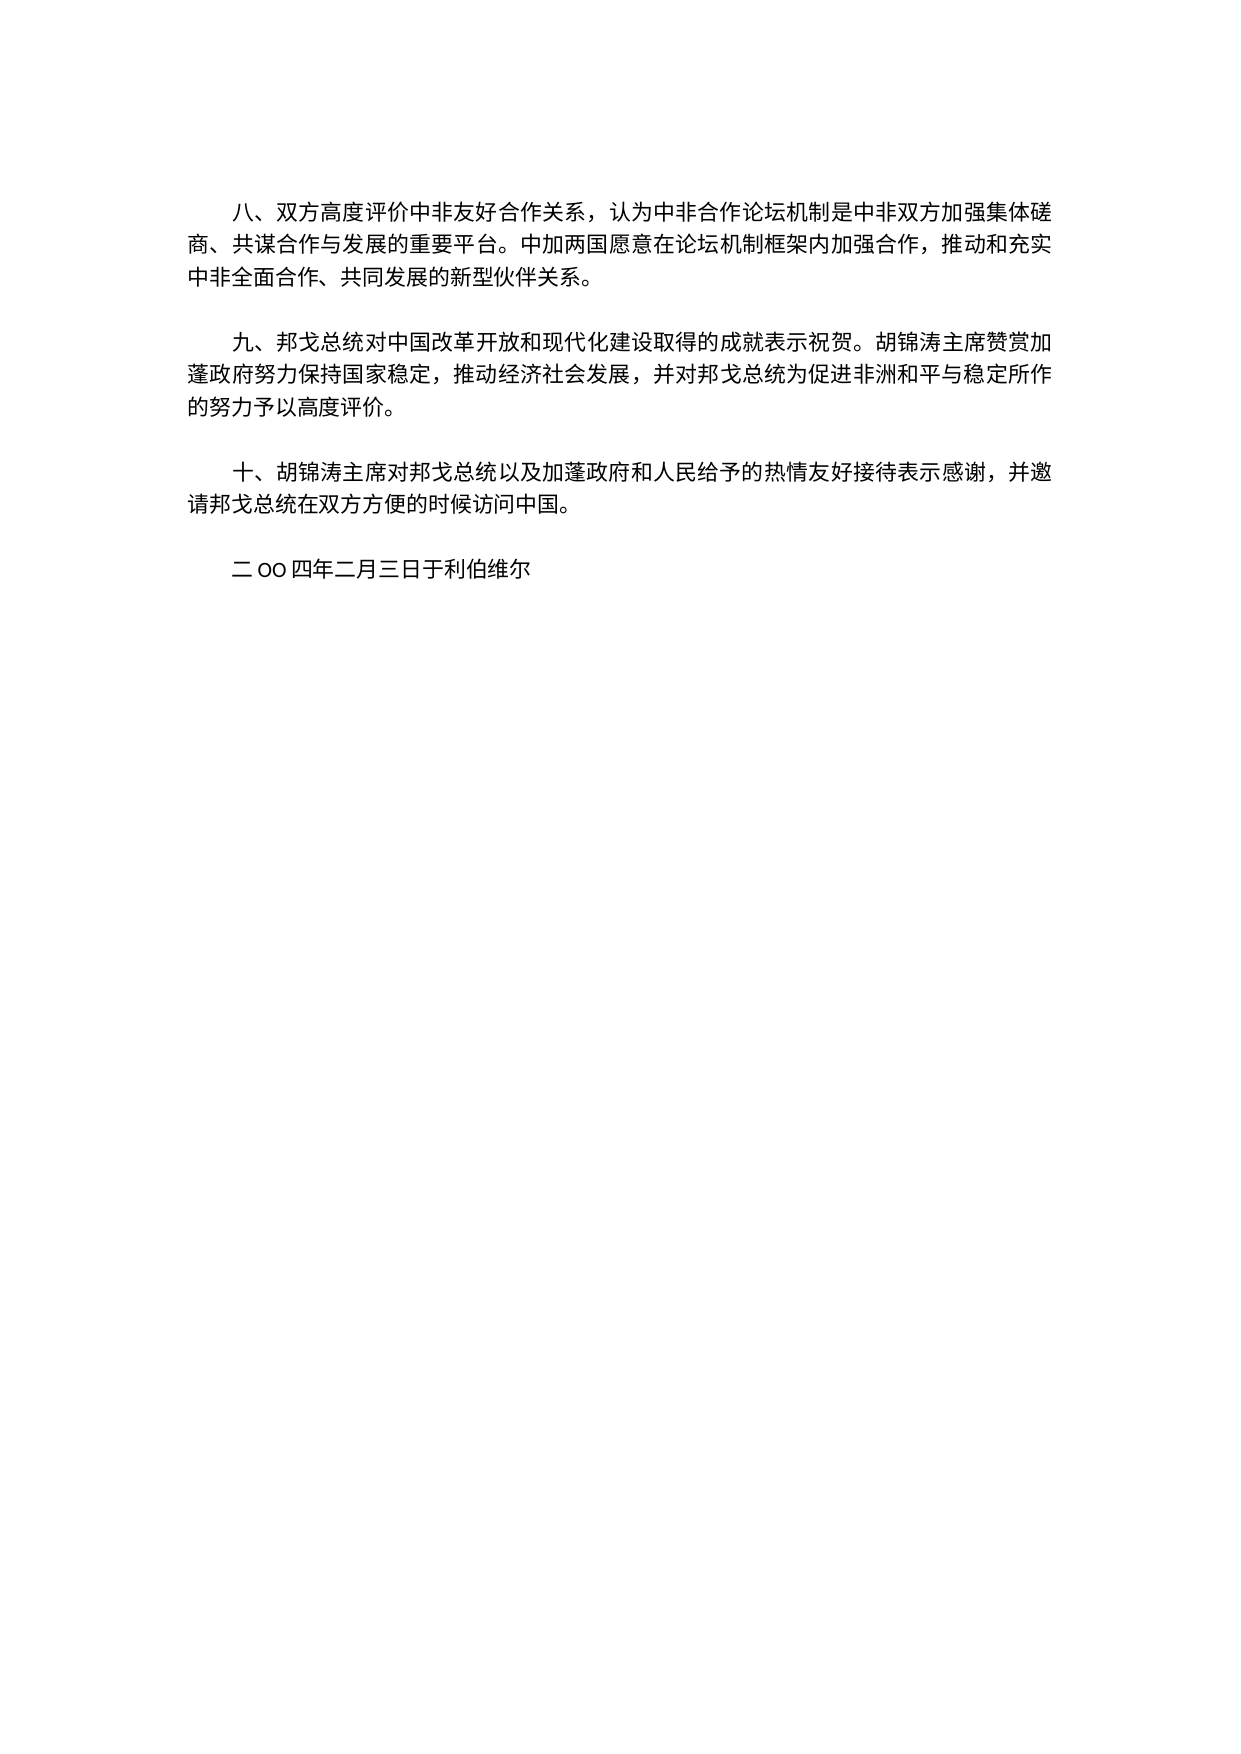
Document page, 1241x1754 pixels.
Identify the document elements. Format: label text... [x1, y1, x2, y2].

text 二OO四年二月三日于利伯维尔 [187, 552, 1053, 584]
text 八、双方高度评价中非友好合作关系，认为中非合作论坛机制是中非双方加强集体磋商、共谋合作与发展的重要平台。中加两国愿意在论坛机制框架内加强合作，推动和充实中非全面合作、共同发展的新型伙伴关系。 [187, 194, 1053, 292]
text 十、胡锦涛主席对邦戈总统以及加蓬政府和人民给予的热情友好接待表示感谢，并邀请邦戈总统在双方方便的时候访问中国。 [187, 454, 1053, 519]
text 九、邦戈总统对中国改革开放和现代化建设取得的成就表示祝贺。胡锦涛主席赞赏加蓬政府努力保持国家稳定，推动经济社会发展，并对邦戈总统为促进非洲和平与稳定所作的努力予以高度评价。 [187, 324, 1053, 422]
